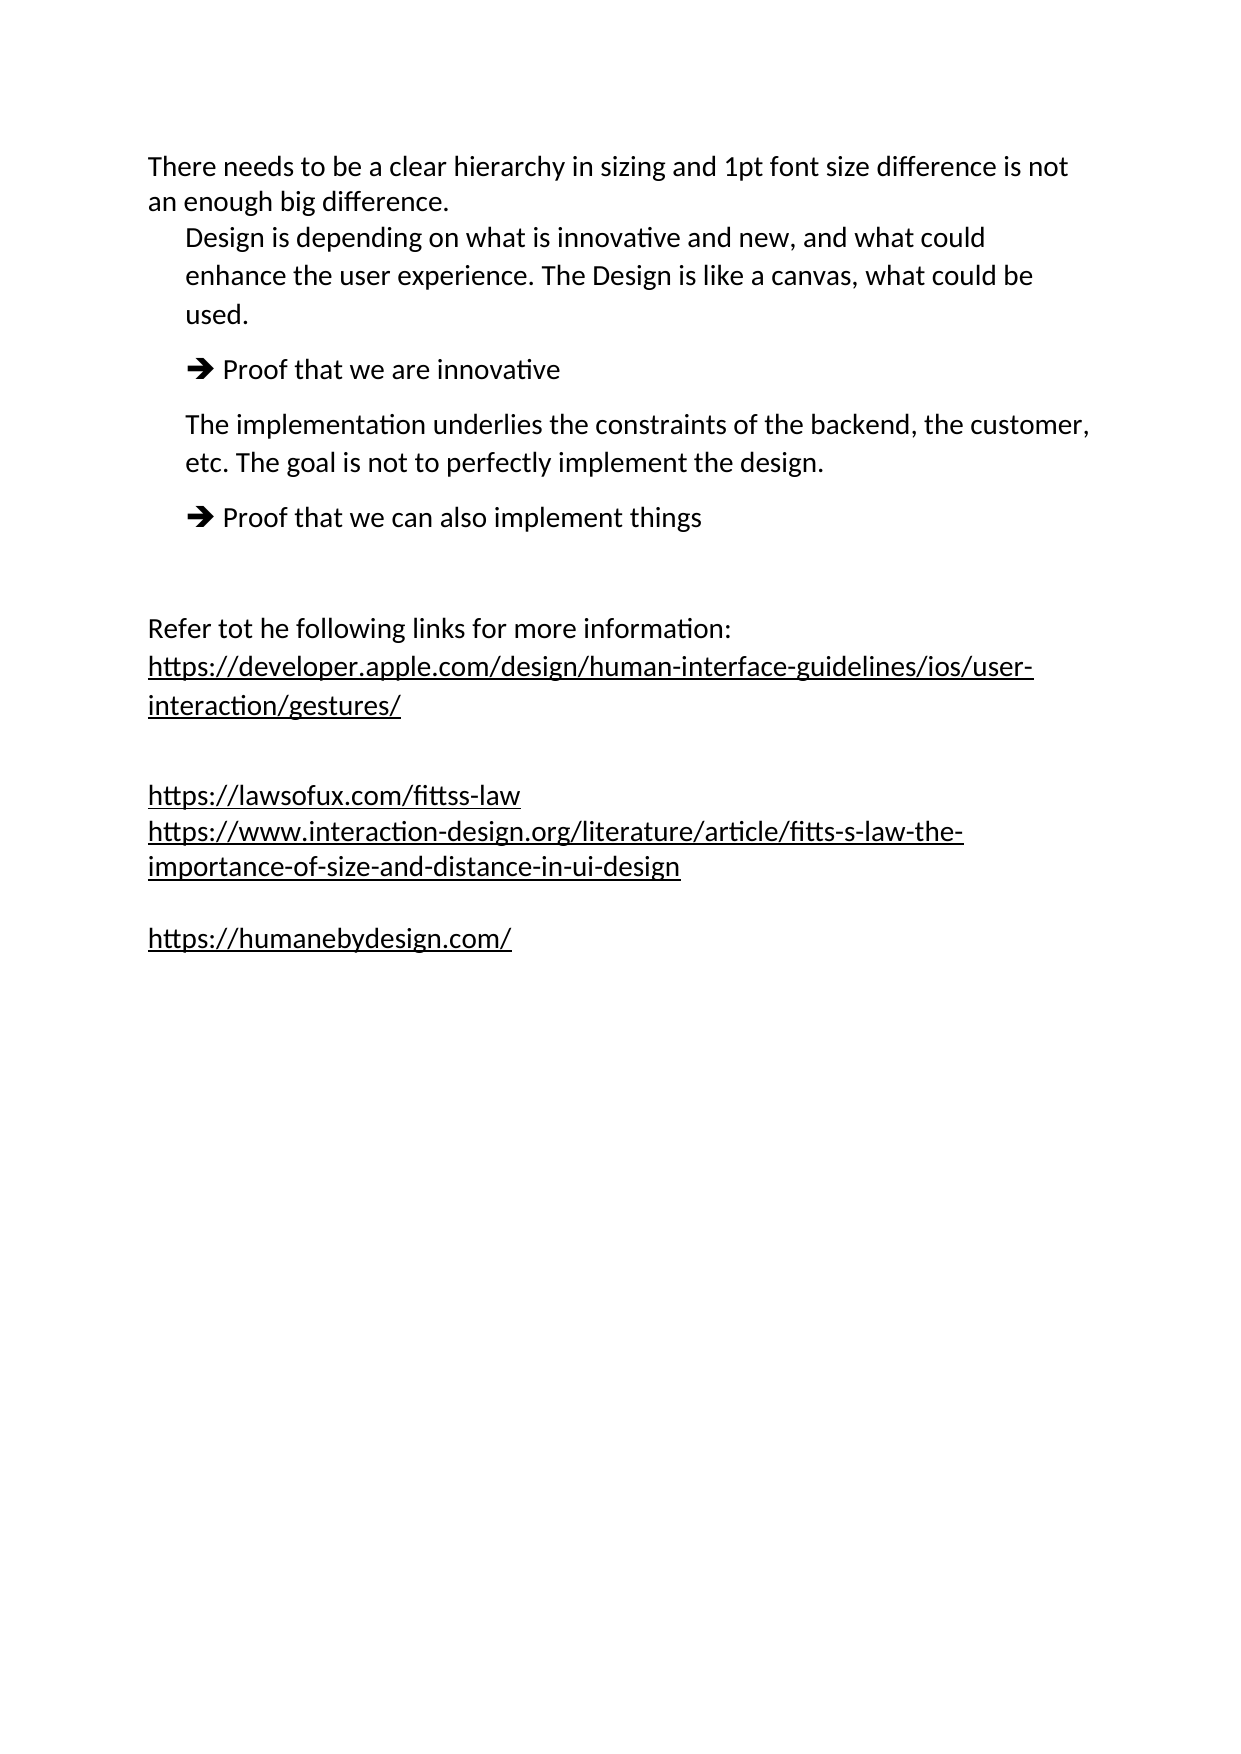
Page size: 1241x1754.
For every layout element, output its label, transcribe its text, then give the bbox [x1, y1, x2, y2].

text https://lawsofux.com/fittss-law [148, 777, 1093, 813]
text Refer tot he following links for more information: https://developer.apple.com/design/human-interface-guidelines/ios/user-interaction/gestures/ [148, 610, 1093, 722]
text The implementation underlies the constraints of the backend, the customer, etc. The goal is not to perfectly implement the design. [185, 406, 1093, 480]
list Proof that we can also implement things [185, 499, 1093, 535]
list Proof that we are innovative [185, 351, 1093, 386]
text https://www.interaction-design.org/literature/article/fitts-s-law-the-importance-of-size-and-distance-in-ui-design [148, 813, 1093, 884]
text Design is depending on what is innovative and new, and what could enhance the user experience. The Design is like a canvas, what could be used. [185, 219, 1093, 331]
text https://humanebydesign.com/ [148, 920, 1093, 955]
text There needs to be a clear hierarchy in sizing and 1pt font size difference is not an enough big difference. [148, 148, 1093, 219]
